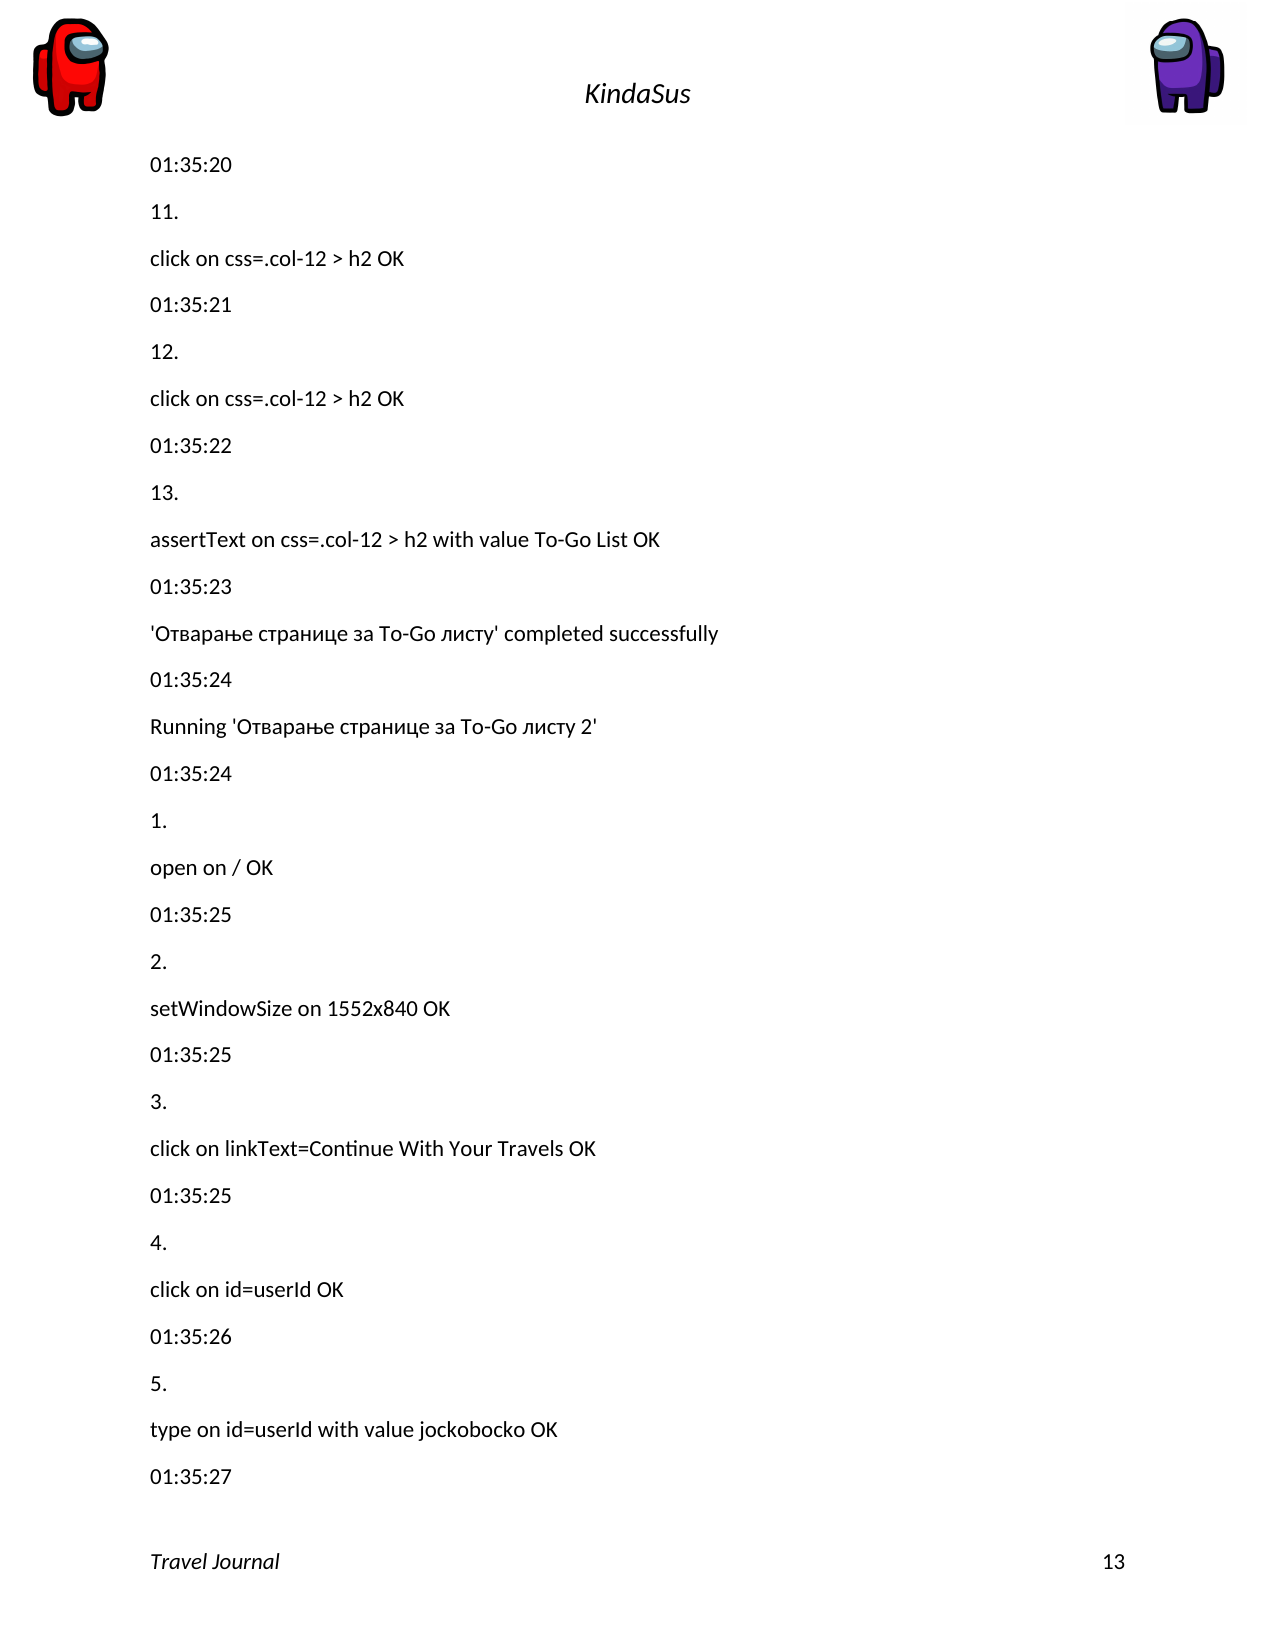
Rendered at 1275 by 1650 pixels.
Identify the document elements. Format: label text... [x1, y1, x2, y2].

text 12. [150, 337, 1125, 366]
text click on linkText=Continue With Your Travels OK [150, 1134, 1125, 1162]
text click on css=.col-12 > h2 OK [150, 384, 1125, 412]
picture [19, 15, 128, 124]
text 01:35:27 [150, 1462, 1125, 1491]
text 11. [150, 197, 1125, 225]
text 01:35:20 [150, 150, 1125, 178]
text 5. [150, 1369, 1125, 1397]
text 13. [150, 478, 1125, 506]
text 01:35:25 [150, 900, 1125, 928]
text 1. [150, 806, 1125, 834]
text type on id=userId with value jockobocko OK [150, 1416, 1125, 1444]
text 2. [150, 947, 1125, 975]
text 4. [150, 1228, 1125, 1256]
text open on / OK [150, 853, 1125, 881]
text 'Отварање странице за To-Go листу' completed successfully [150, 619, 1125, 647]
text Running 'Отварање странице за To-Go листу 2' [150, 712, 1125, 741]
text 3. [150, 1087, 1125, 1116]
text 01:35:25 [150, 1041, 1125, 1069]
text 01:35:26 [150, 1322, 1125, 1350]
text click on css=.col-12 > h2 OK [150, 244, 1125, 272]
text 01:35:22 [150, 431, 1125, 459]
text 01:35:21 [150, 291, 1125, 319]
text 01:35:23 [150, 572, 1125, 600]
text setWindowSize on 1552x840 OK [150, 994, 1125, 1022]
picture [1125, 2, 1248, 125]
text 01:35:25 [150, 1181, 1125, 1209]
text 01:35:24 [150, 759, 1125, 787]
text assertText on css=.col-12 > h2 with value To-Go List OK [150, 525, 1125, 553]
text click on id=userId OK [150, 1275, 1125, 1303]
text 01:35:24 [150, 666, 1125, 694]
